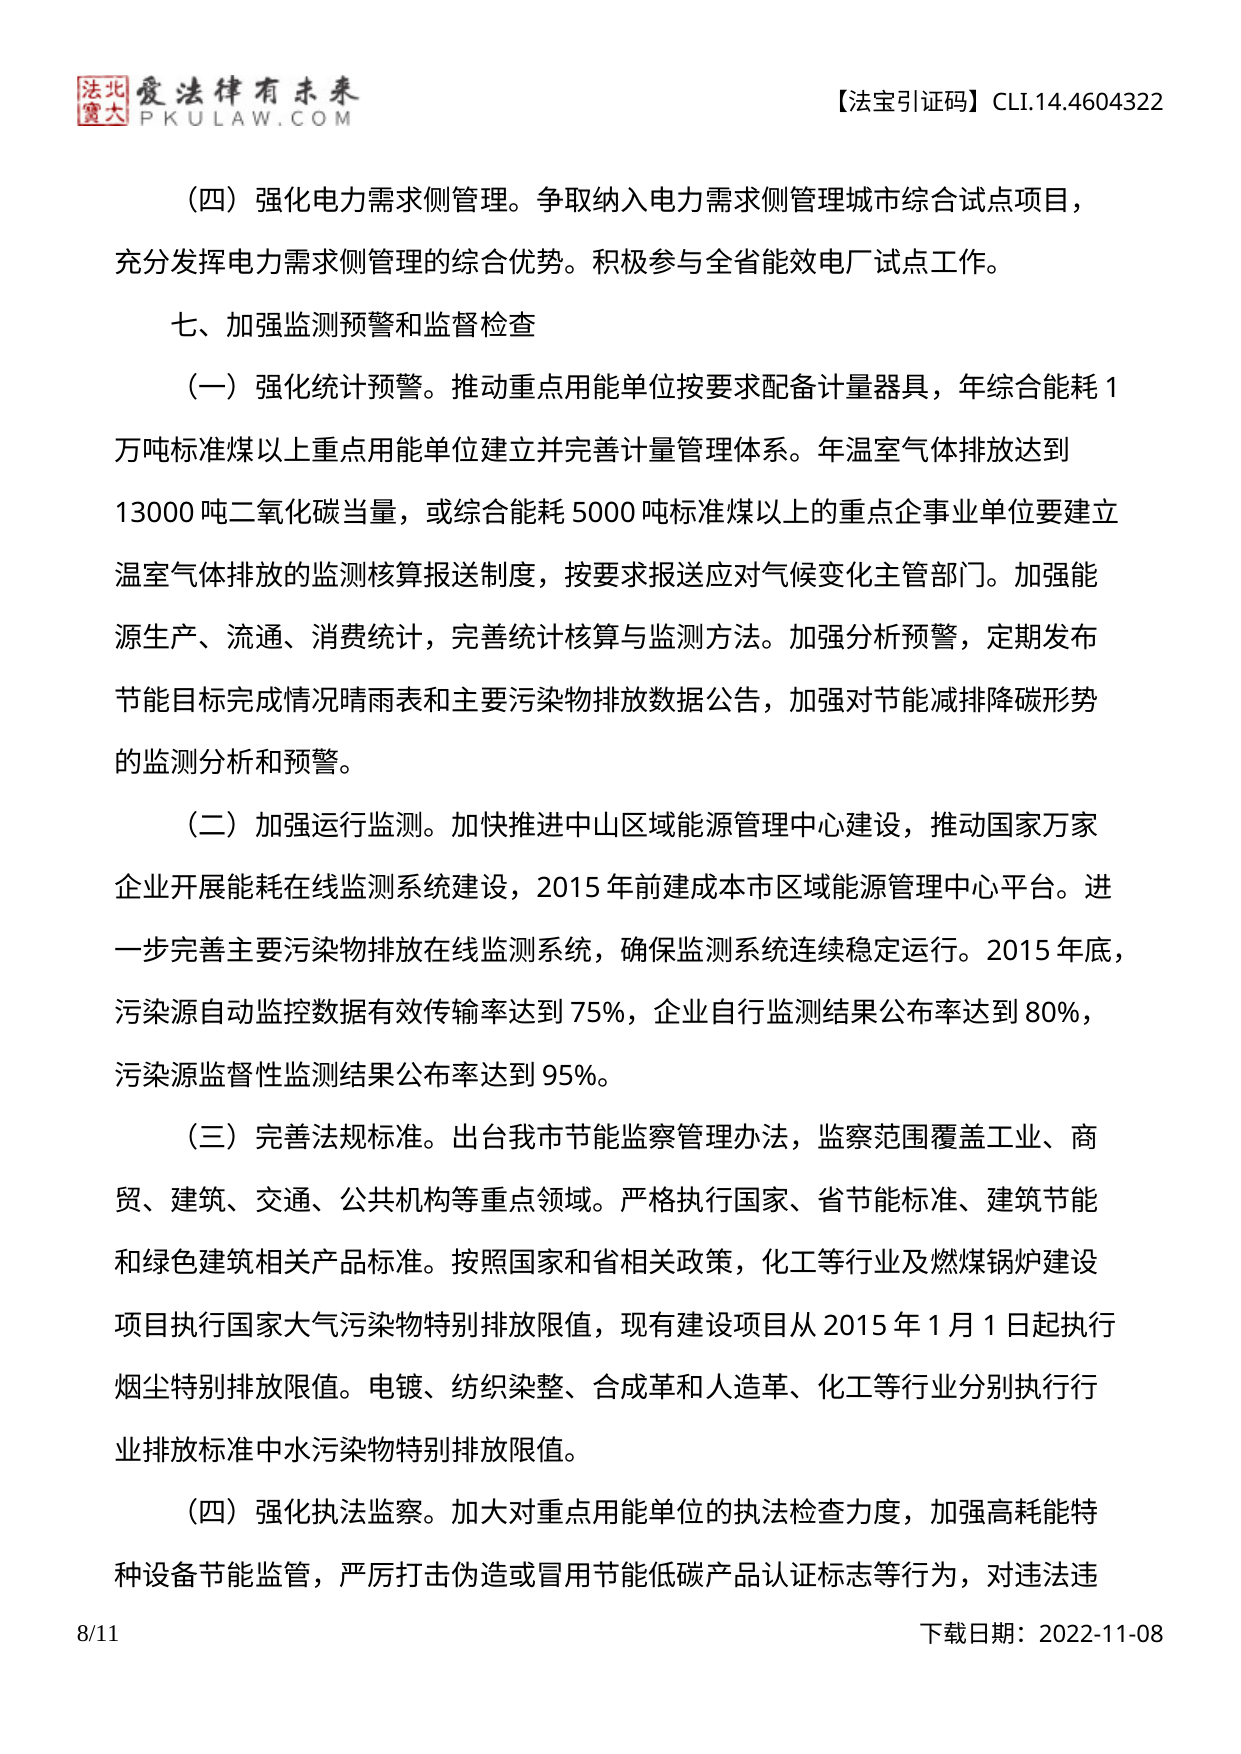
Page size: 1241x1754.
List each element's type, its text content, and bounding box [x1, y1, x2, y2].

picture [76, 75, 361, 126]
text （四）强化电力需求侧管理。争取纳入电力需求侧管理城市综合试点项目，充分发挥电力需求侧管理的综合优势。积极参与全省能效电厂试点工作。 [114, 156, 1126, 281]
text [114, 1468, 1126, 1593]
text （一）强化统计预警。推动重点用能单位按要求配备计量器具，年综合能耗1万吨标准煤以上重点用能单位建立并完善计量管理体系。年温室气体排放达到13000吨二氧化碳当量，或综合能耗5000吨标准煤以上的重点企事业单位要建立温室气体排放的监测核算报送制度，按要求报送应对气候变化主管部门。加强能源生产、流通、消费统计，完善统计核算与监测方法。加强分析预警，定期发布节能目标完成情况晴雨表和主要污染物排放数据公告，加强对节能减排降碳形势的监测分析和预警。 [114, 343, 1126, 781]
text （三）完善法规标准。出台我市节能监察管理办法，监察范围覆盖工业、商贸、建筑、交通、公共机构等重点领域。严格执行国家、省节能标准、建筑节能和绿色建筑相关产品标准。按照国家和省相关政策，化工等行业及燃煤锅炉建设项目执行国家大气污染物特别排放限值，现有建设项目从2015年1月1日起执行烟尘特别排放限值。电镀、纺织染整、合成革和人造革、化工等行业分别执行行业排放标准中水污染物特别排放限值。 [114, 1093, 1126, 1468]
text 七、加强监测预警和监督检查 [114, 281, 1126, 343]
text （二）加强运行监测。加快推进中山区域能源管理中心建设，推动国家万家企业开展能耗在线监测系统建设，2015年前建成本市区域能源管理中心平台。进一步完善主要污染物排放在线监测系统，确保监测系统连续稳定运行。2015年底，污染源自动监控数据有效传输率达到75%，企业自行监测结果公布率达到80%，污染源监督性监测结果公布率达到95%。 [114, 781, 1126, 1093]
